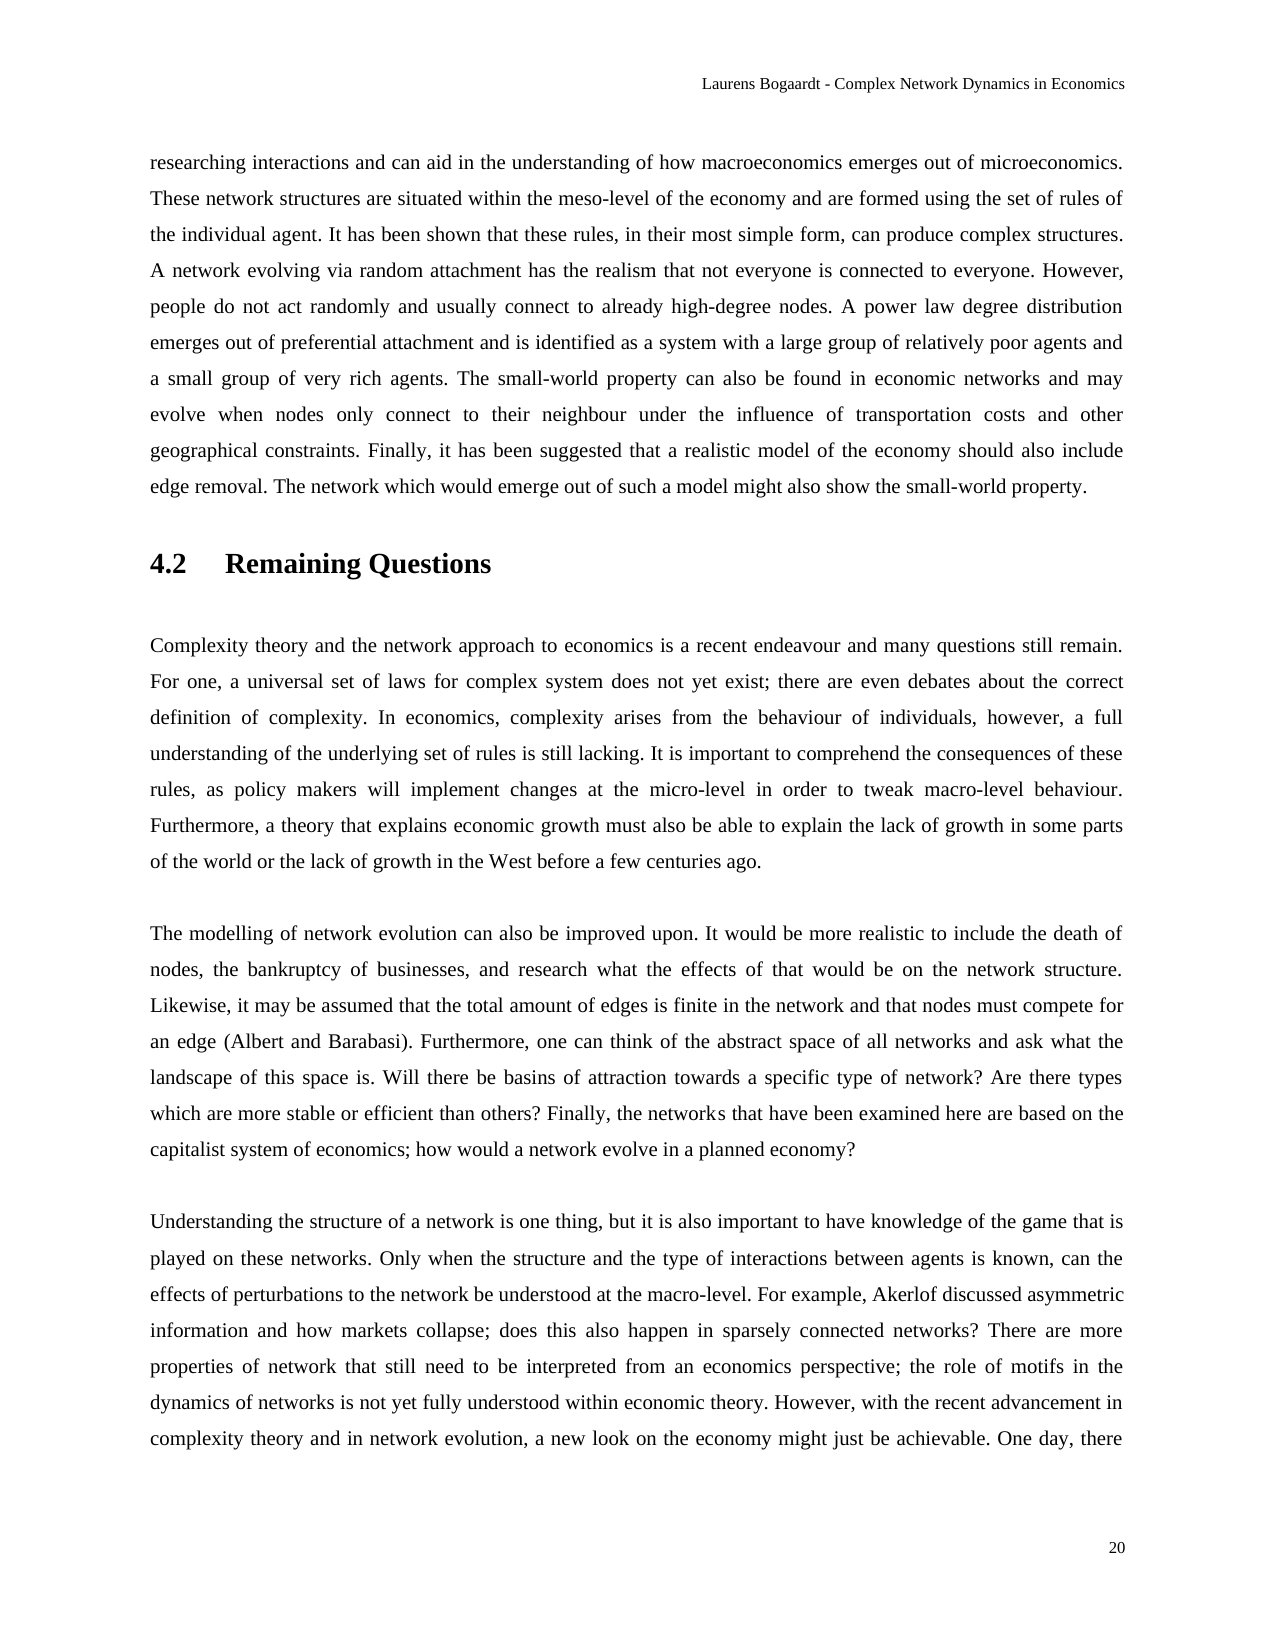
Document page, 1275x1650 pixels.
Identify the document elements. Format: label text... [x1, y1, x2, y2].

text Complexity theory and the network approach to economics is a recent endeavour and many questions still remain. For one, a universal set of laws for complex system does not yet exist; there are even debates about the correct definition of complexity. In economics, complexity arises from the behaviour of individuals, however, a full understanding of the underlying set of rules is still lacking. It is important to comprehend the consequences of these rules, as policy makers will implement changes at the micro-level in order to tweak macro-level behaviour. Furthermore, a theory that explains economic growth must also be able to explain the lack of growth in some parts of the world or the lack of growth in the West before a few centuries ago. [150, 633, 1125, 873]
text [150, 1209, 1125, 1450]
text The modelling of network evolution can also be improved upon. It would be more realistic to include the death of nodes, the bankruptcy of businesses, and research what the effects of that would be on the network structure. Likewise, it may be assumed that the total amount of edges is finite in the network and that nodes must compete for an edge . Furthermore, one can think of the abstract space of all networks and ask what the landscape of this space is. Will there be basins of attraction towards a specific type of network? Are there types which are more stable or efficient than others? Finally, the networks that have been examined here are based on the capitalist system of economics; how would a network evolve in a planned economy? [150, 921, 1125, 1161]
text 4.2 Remaining Questions [150, 546, 1125, 580]
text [150, 150, 1125, 498]
